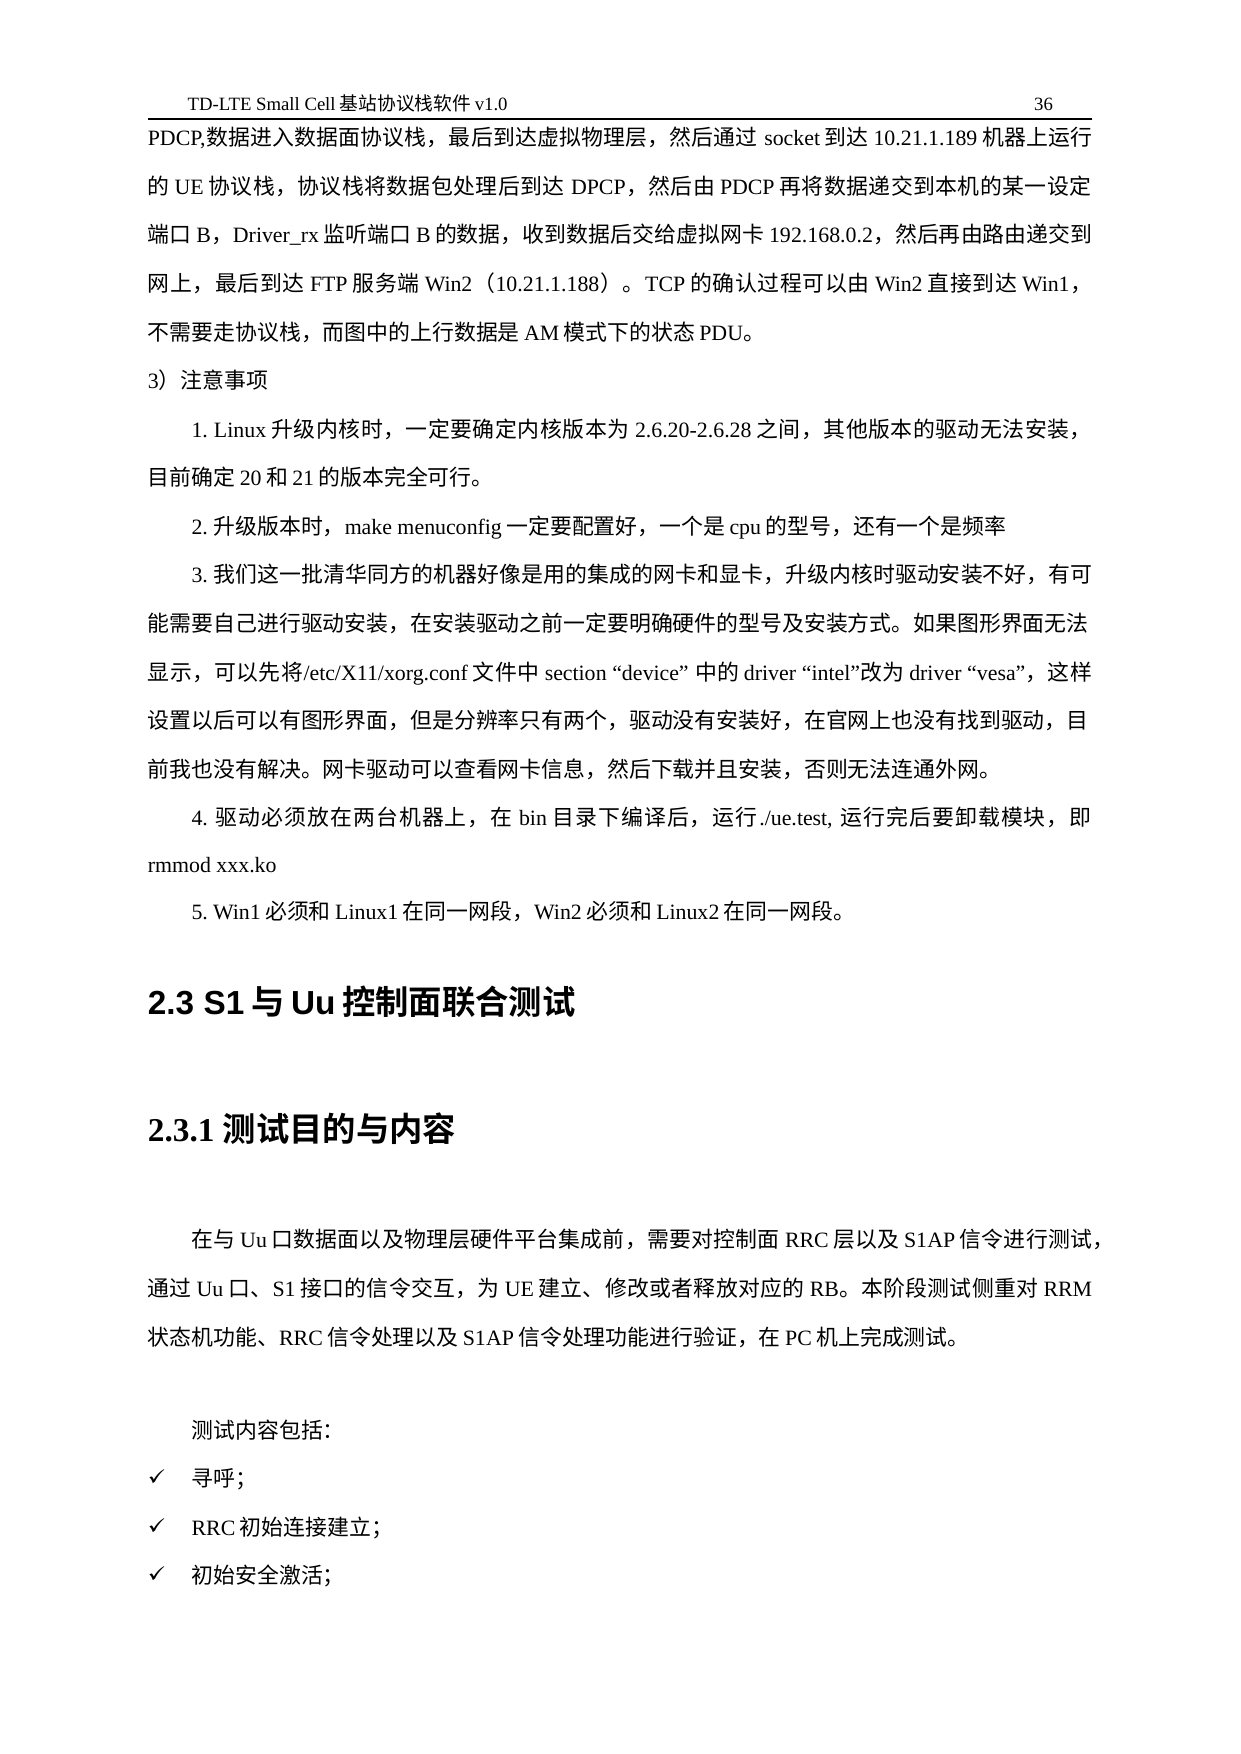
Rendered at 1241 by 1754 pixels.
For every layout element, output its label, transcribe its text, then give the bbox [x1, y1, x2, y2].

text 3. 我们这一批清华同方的机器好像是用的集成的网卡和显卡，升级内核时驱动安装不好，有可能需要自己进行驱动安装，在安装驱动之前一定要明确硬件的型号及安装方式。如果图形界面无法显示，可以先将/etc/X11/xorg.conf文件中 section “device” 中的driver “intel”改为driver “vesa”，这样设置以后可以有图形界面，但是分辨率只有两个，驱动没有安装好，在官网上也没有找到驱动，目前我也没有解决。网卡驱动可以查看网卡信息，然后下载并且安装，否则无法连通外网。 [148, 557, 1092, 784]
text 3）注意事项 [148, 363, 1092, 395]
text 2. 升级版本时，make menuconfig一定要配置好，一个是cpu的型号，还有一个是频率 [148, 508, 1092, 541]
subtitle 2.3 S1与Uu控制面联合测试 [148, 969, 1092, 1034]
list RRC初始连接建立； [148, 1509, 1092, 1542]
list 寻呼； [148, 1461, 1092, 1493]
list 初始安全激活； [148, 1557, 1092, 1590]
text 5. Win1必须和Linux1在同一网段，Win2必须和Linux2在同一网段。 [148, 894, 1092, 926]
text 4. 驱动必须放在两台机器上，在bin目录下编译后，运行./ue.test, 运行完后要卸载模块，即rmmod xxx.ko [148, 800, 1092, 881]
subtitle 2.3.1 测试目的与内容 [148, 1094, 1092, 1159]
text 在与Uu口数据面以及物理层硬件平台集成前，需要对控制面RRC层以及S1AP信令进行测试，通过Uu口、S1接口的信令交互，为UE建立、修改或者释放对应的RB。本阶段测试侧重对RRM状态机功能、RRC信令处理以及S1AP信令处理功能进行验证，在PC机上完成测试。 [148, 1222, 1092, 1352]
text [148, 120, 1092, 347]
text 测试内容包括： [148, 1412, 1092, 1445]
text 1. Linux升级内核时，一定要确定内核版本为2.6.20-2.6.28之间，其他版本的驱动无法安装，目前确定20和21的版本完全可行。 [148, 411, 1092, 492]
